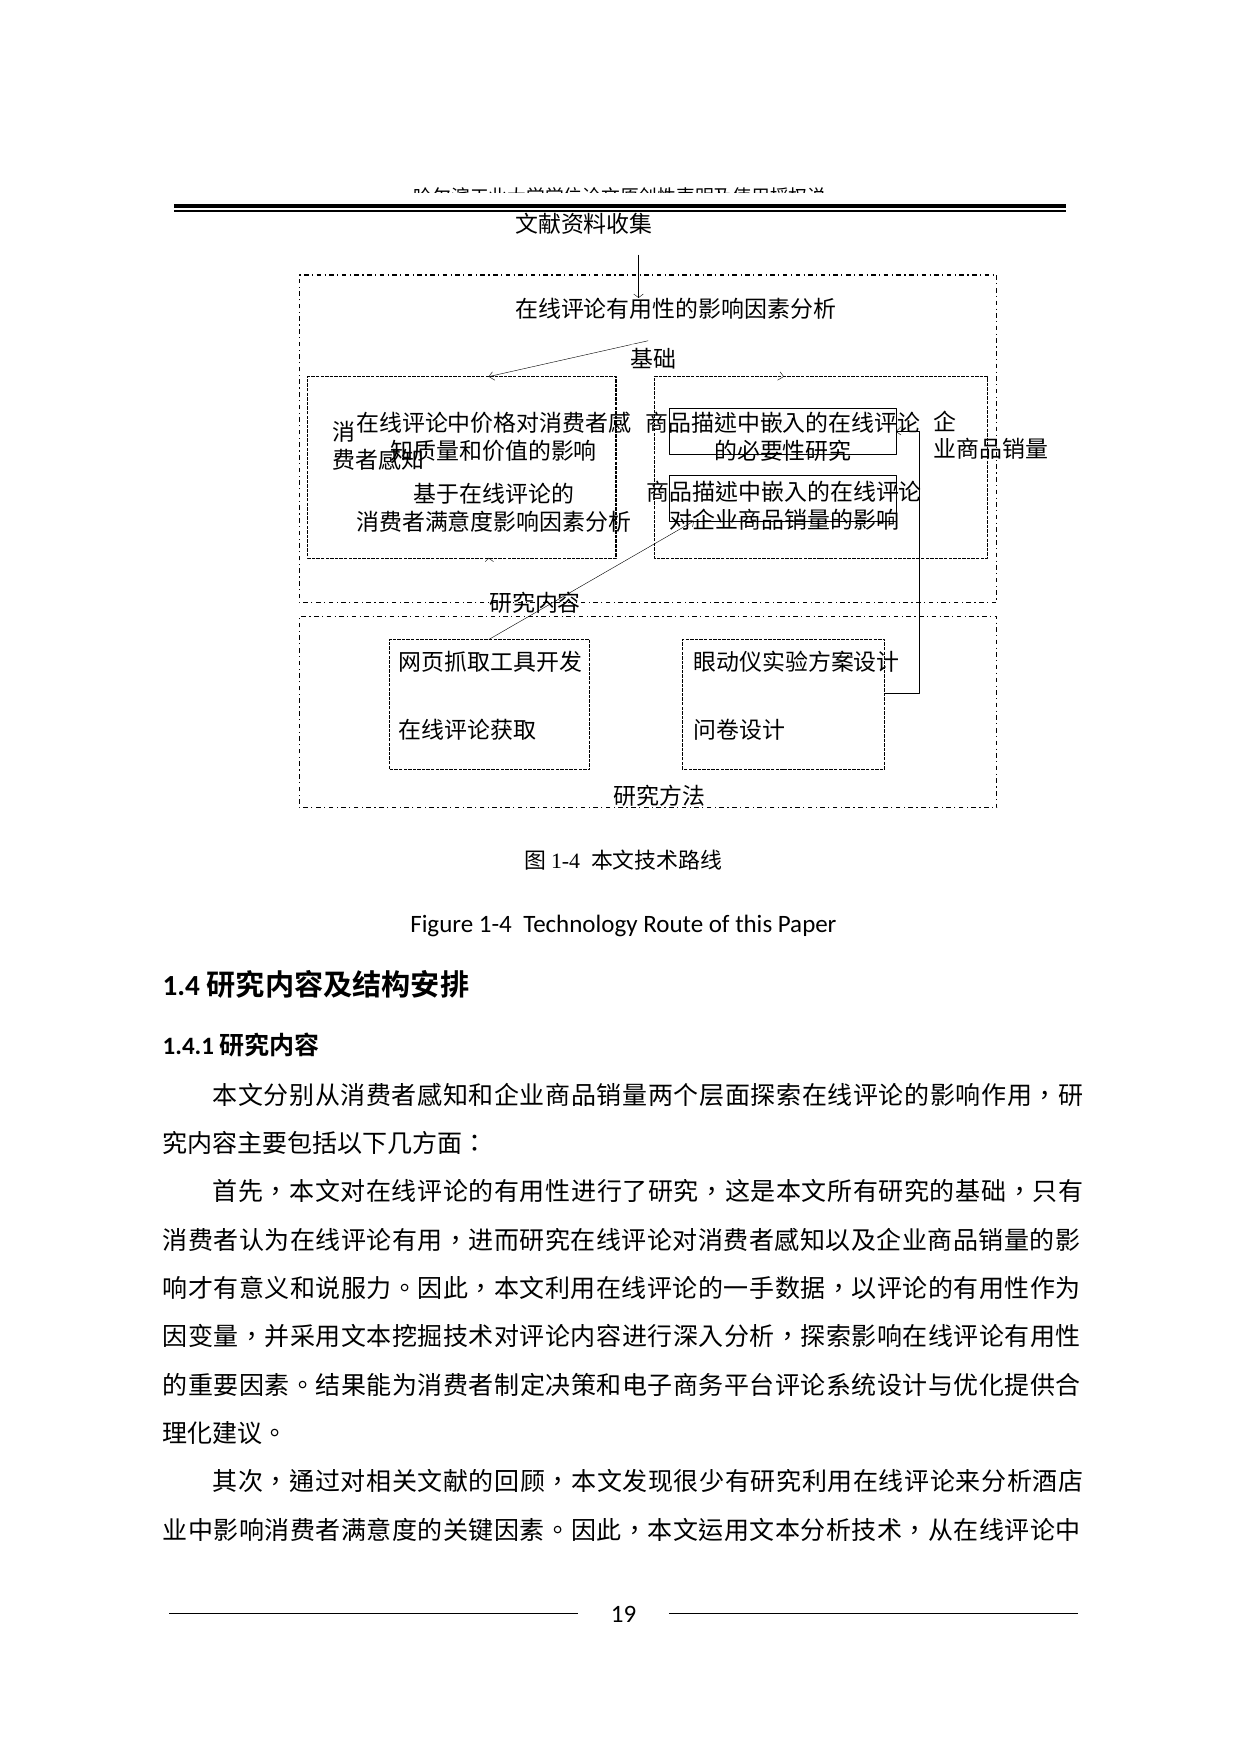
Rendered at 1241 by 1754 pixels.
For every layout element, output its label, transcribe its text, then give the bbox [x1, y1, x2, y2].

text 本文分别从消费者感知和企业商品销量两个层面探索在线评论的影响作用，研究内容主要包括以下几方面： [162, 1062, 1084, 1159]
text 首先，本文对在线评论的有用性进行了研究，这是本文所有研究的基础，只有消费者认为在线评论有用，进而研究在线评论对消费者感知以及企业商品销量的影响才有意义和说服力。因此，本文利用在线评论的一手数据，以评论的有用性作为因变量，并采用文本挖掘技术对评论内容进行深入分析，探索影响在线评论有用性的重要因素。结果能为消费者制定决策和电子商务平台评论系统设计与优化提供合理化建议。 [162, 1159, 1084, 1449]
text 图1-4 本文技术路线 [162, 841, 1084, 873]
text Figure 1-4 Technology Route of this Paper [162, 906, 1084, 939]
subtitle 1.4 研究内容及结构安排 [162, 964, 1084, 1004]
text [162, 1449, 1084, 1545]
subtitle 1.4.1 研究内容 [162, 1028, 1084, 1062]
